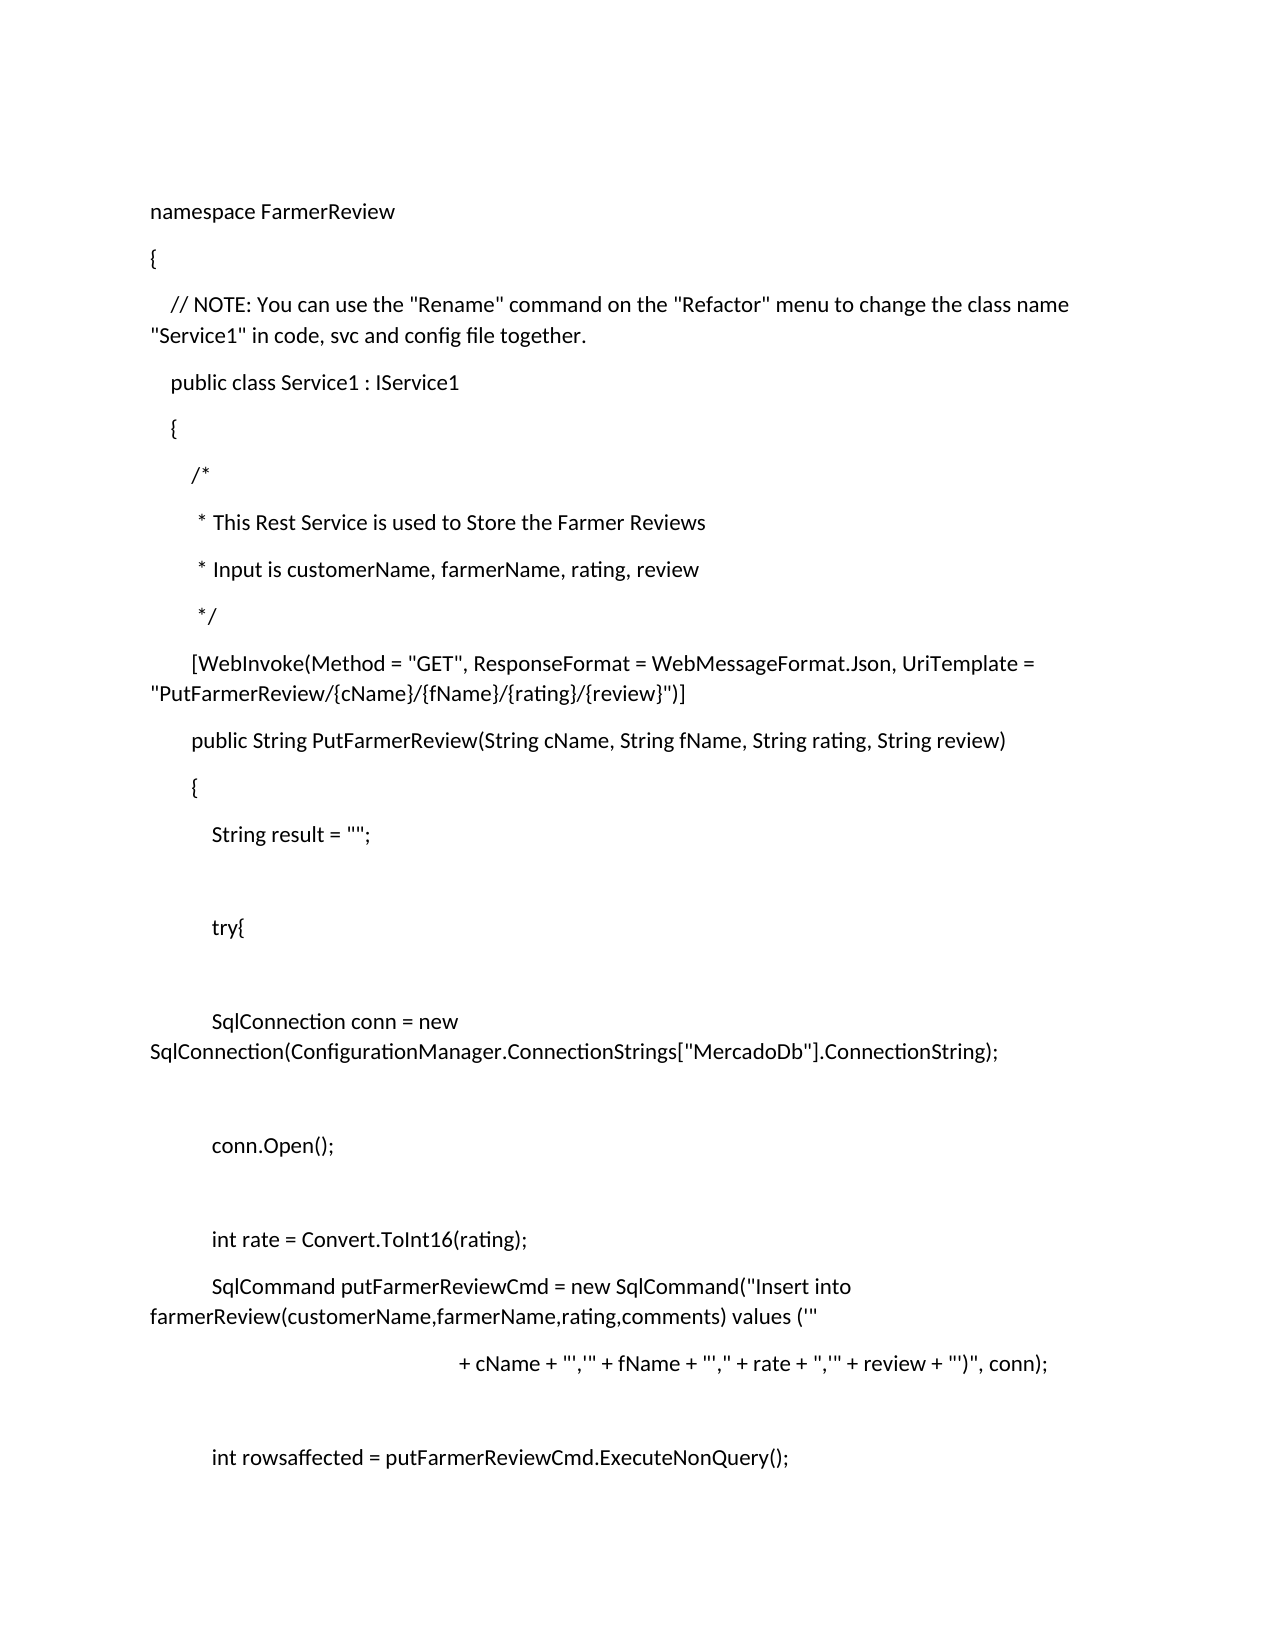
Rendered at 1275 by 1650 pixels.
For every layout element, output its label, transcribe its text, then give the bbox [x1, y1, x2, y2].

text { [150, 414, 1125, 443]
text + cName + "','" + fName + "'," + rate + ",'" + review + "')", conn); [150, 1349, 1125, 1377]
text conn.Open(); [150, 1131, 1125, 1159]
text SqlConnection conn = new SqlConnection(ConfigurationManager.ConnectionStrings["MercadoDb"].ConnectionString); [150, 1007, 1125, 1066]
text String result = ""; [150, 820, 1125, 848]
text // NOTE: You can use the "Rename" command on the "Refactor" menu to change the class name "Service1" in code, svc and config file together. [150, 291, 1125, 349]
text public String PutFarmerReview(String cName, String fName, String rating, String review) [150, 726, 1125, 754]
text int rowsaffected = putFarmerReviewCmd.ExecuteNonQuery(); [150, 1443, 1125, 1471]
text int rate = Convert.ToInt16(rating); [150, 1225, 1125, 1253]
text public class Service1 : IService1 [150, 368, 1125, 396]
text try{ [150, 913, 1125, 942]
text /* [150, 461, 1125, 489]
text SqlCommand putFarmerReviewCmd = new SqlCommand("Insert into farmerReview(customerName,farmerName,rating,comments) values ('" [150, 1272, 1125, 1330]
text namespace FarmerReview [150, 197, 1125, 225]
text { [150, 244, 1125, 272]
text */ [150, 602, 1125, 630]
text [WebInvoke(Method = "GET", ResponseFormat = WebMessageFormat.Json, UriTemplate = "PutFarmerReview/{cName}/{fName}/{rating}/{review}")] [150, 649, 1125, 707]
text * This Rest Service is used to Store the Farmer Reviews [150, 508, 1125, 536]
text { [150, 773, 1125, 801]
text * Input is customerName, farmerName, rating, review [150, 555, 1125, 583]
